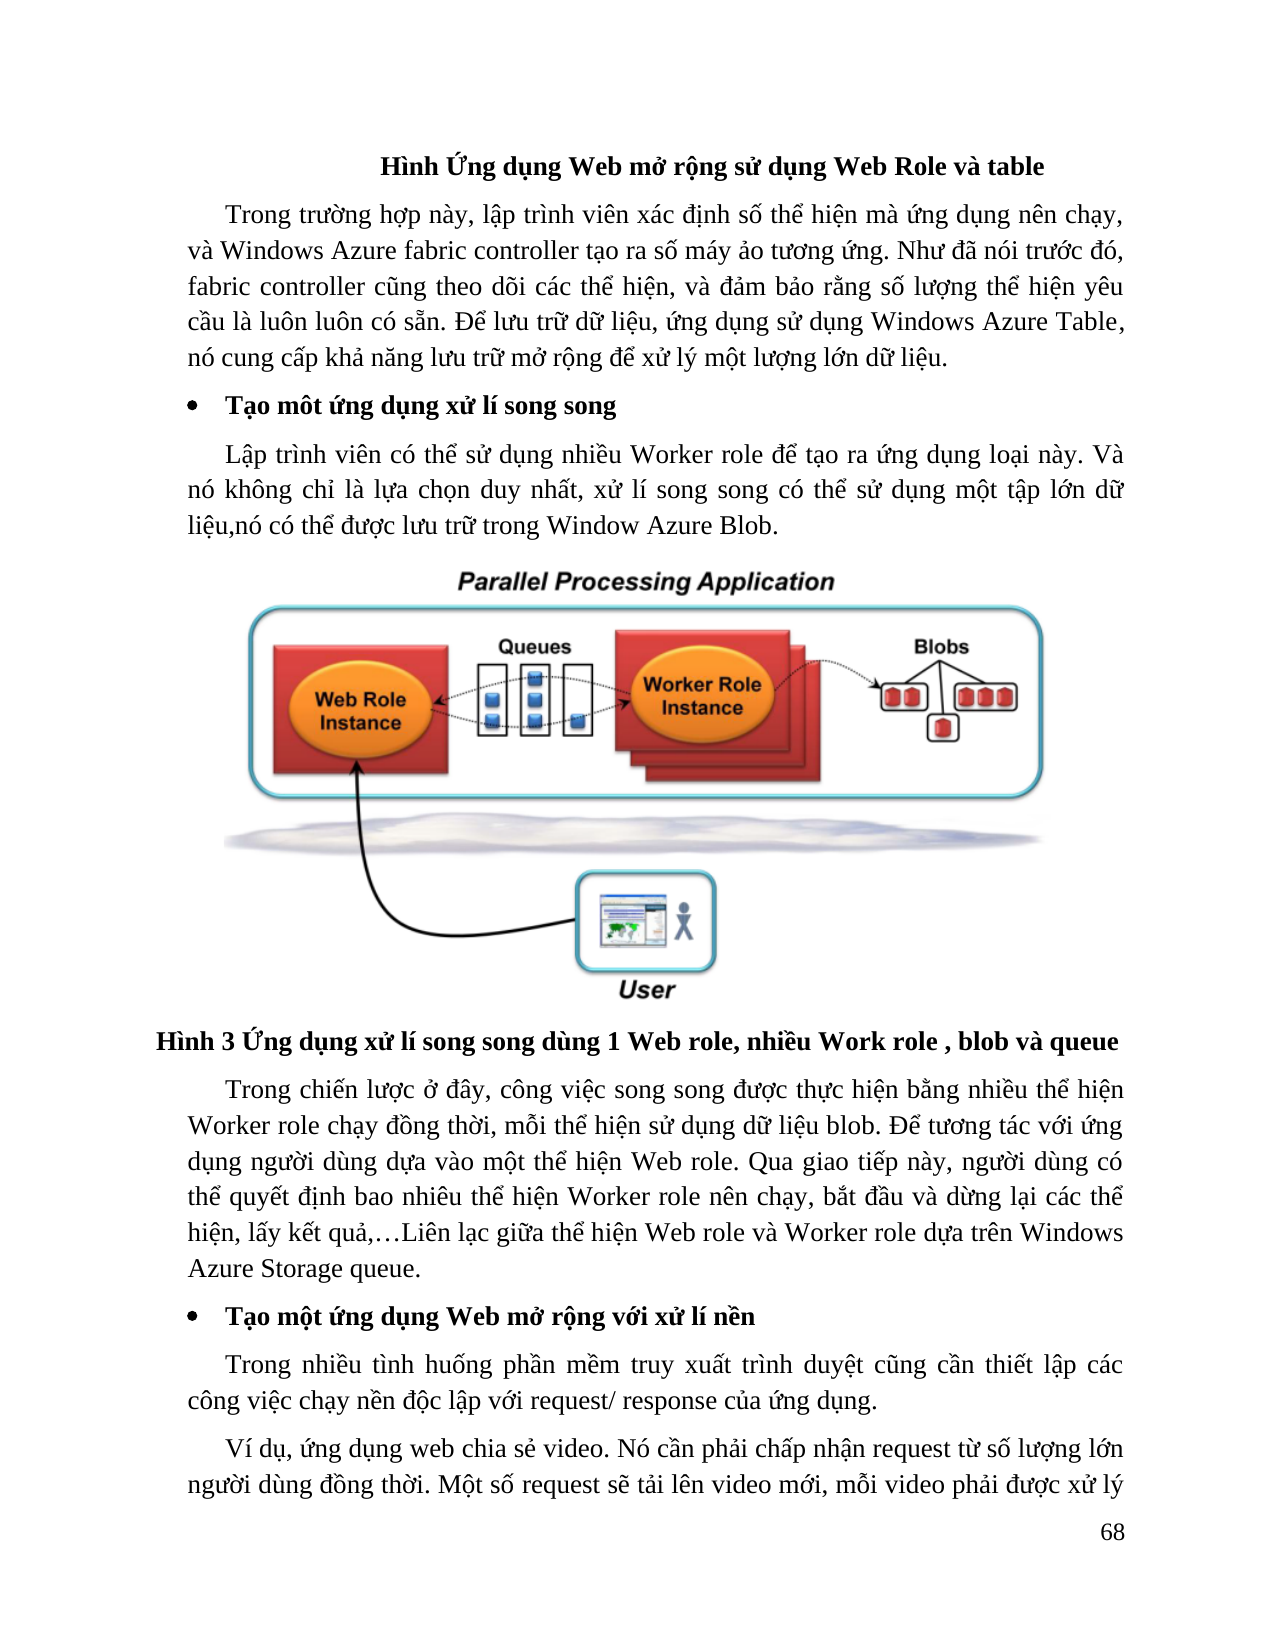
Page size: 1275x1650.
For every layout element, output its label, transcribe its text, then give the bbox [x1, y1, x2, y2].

list Hình Ứng dụng Web mở rộng sử dụng Web Role và table [262, 150, 1125, 181]
text Trong nhiều tình huống phần mềm truy xuất trình duyệt cũng cần thiết lập các công việc chạy nền độc lập với request/ response của ứng dụng. [187, 1348, 1125, 1415]
subtitle Tạo một ứng dụng Web mở rộng với xử lí nền [187, 1300, 1125, 1331]
text Trong chiến lược ở đây, công việc song song được thực hiện bằng nhiều thể hiện Worker role chạy đồng thời, mỗi thể hiện sử dụng dữ liệu blob. Để tương tác với ứng dụng người dùng dựa vào một thể hiện Web role. Qua giao tiếp này, người dùng có thể quyết định bao nhiêu thể hiện Worker role nên chạy, bắt đầu và dừng lại các thể hiện, lấy kết quả,…Liên lạc giữa thể hiện Web role và Worker role dựa trên Windows Azure Storage queue. [187, 1073, 1125, 1283]
text Trong trường hợp này, lập trình viên xác định số thể hiện mà ứng dụng nên chạy, và Windows Azure fabric controller tạo ra số máy ảo tương ứng. Như đã nói trước đó, fabric controller cũng theo dõi các thể hiện, và đảm bảo rằng số lượng thể hiện yêu cầu là luôn luôn có sẵn. Để lưu trữ dữ liệu, ứng dụng sử dụng Windows Azure Table, nó cung cấp khả năng lưu trữ mở rộng để xử lý một lượng lớn dữ liệu. [187, 248, 1125, 372]
picture [223, 557, 1052, 1009]
text Lập trình viên có thể sử dụng nhiều Worker role để tạo ra ứng dụng loại này. Và nó không chỉ là lựa chọn duy nhất, xử lí song song có thể sử dụng một tập lớn dữ liệu,nó có thể được lưu trữ trong Window Azure Blob. [187, 438, 1125, 540]
text Trong trường hợp này, lập trình viên xác định số thể hiện mà ứng dụng nên chạy, và Windows Azure fabric controller tạo ra số máy ảo tương ứng. Như đã nói trước đó, fabric controller cũng theo dõi các thể hiện, và đảm bảo rằng số lượng thể hiện yêu cầu là luôn luôn có sẵn. Để lưu trữ dữ liệu, ứng dụng sử dụng Windows Azure Table, nó cung cấp khả năng lưu trữ mở rộng để xử lý một lượng lớn dữ liệu. [187, 198, 1125, 247]
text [187, 1432, 1125, 1499]
subtitle Tạo môt ứng dụng xử lí song song [187, 389, 1125, 421]
